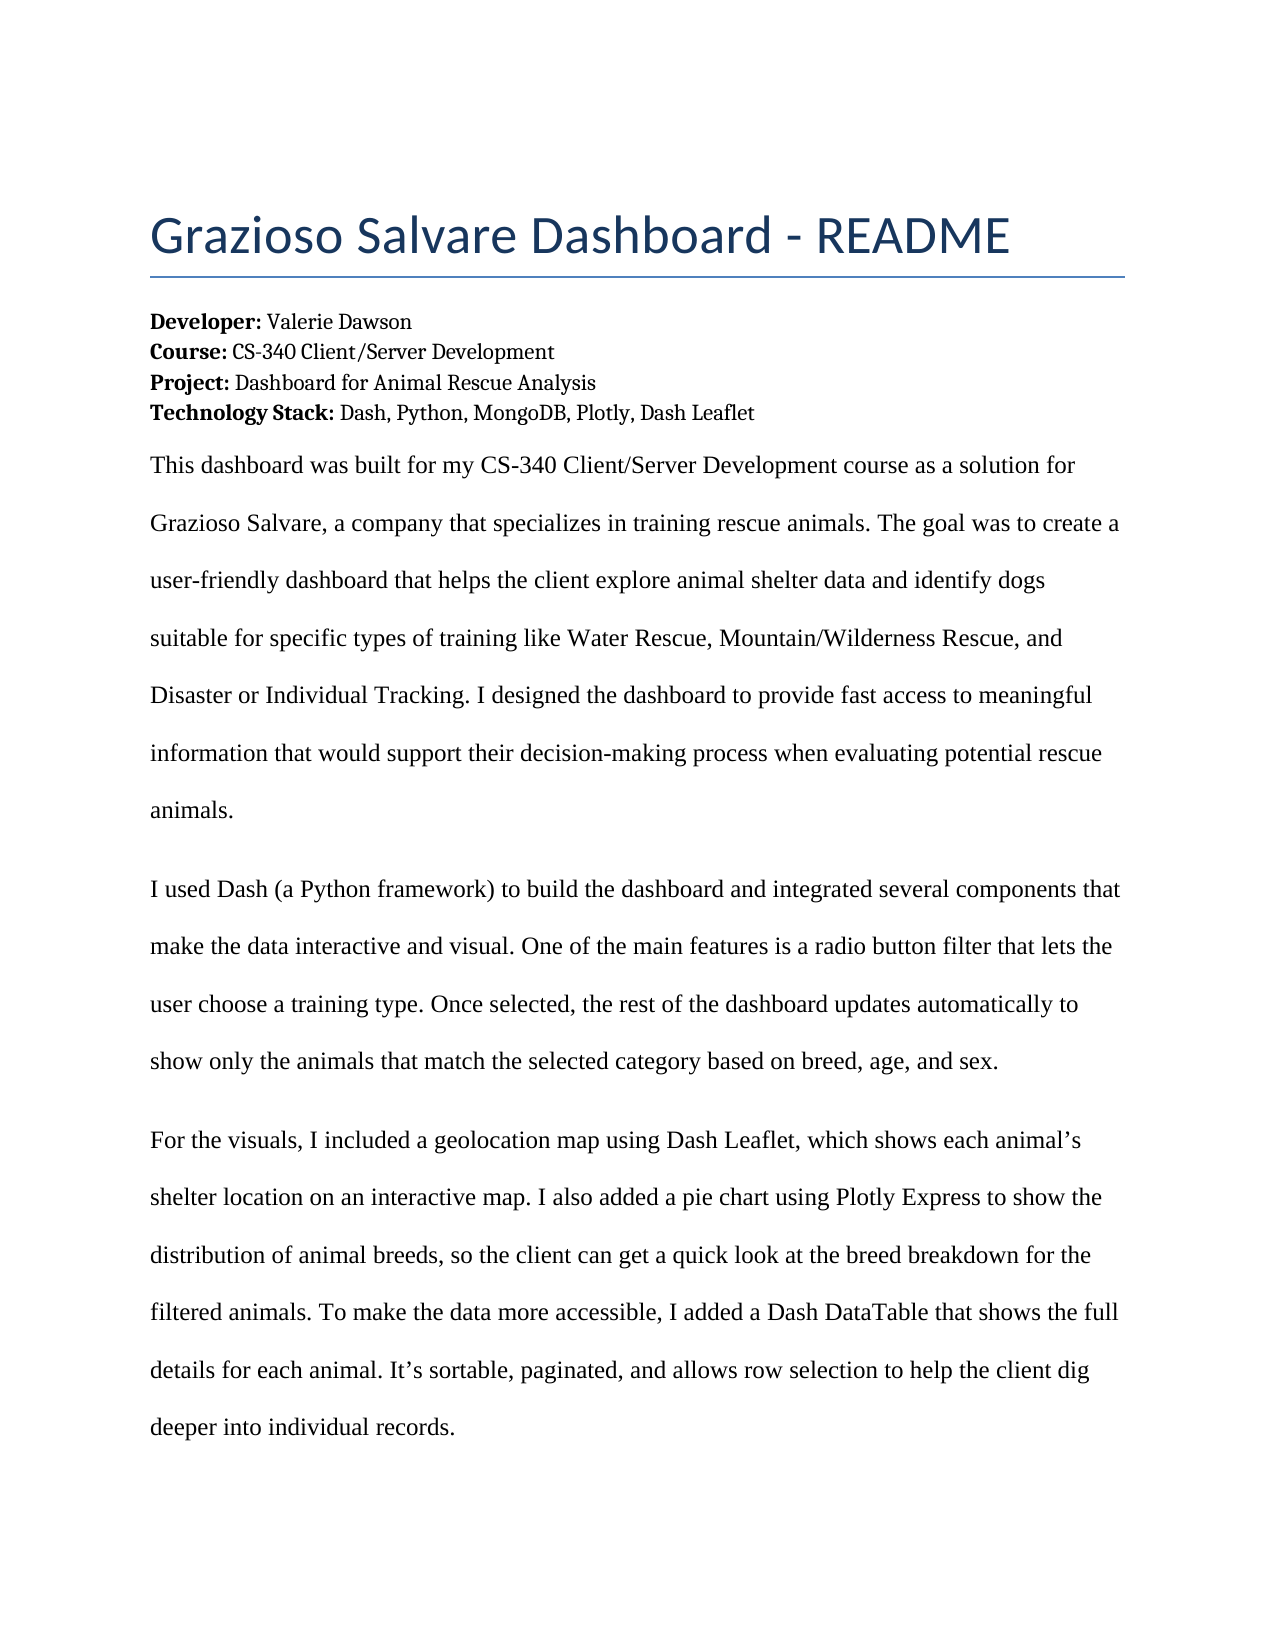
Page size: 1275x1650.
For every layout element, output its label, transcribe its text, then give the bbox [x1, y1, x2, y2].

text For the visuals, I included a geolocation map using Dash Leaflet, which shows each animal’s shelter location on an interactive map. I also added a pie chart using Plotly Express to show the distribution of animal breeds, so the client can get a quick look at the breed breakdown for the filtered animals. To make the data more accessible, I added a Dash DataTable that shows the full details for each animal. It’s sortable, paginated, and allows row selection to help the client dig deeper into individual records. [150, 1125, 1125, 1441]
text This dashboard was built for my CS-340 Client/Server Development course as a solution for Grazioso Salvare, a company that specializes in training rescue animals. The goal was to create a user-friendly dashboard that helps the client explore animal shelter data and identify dogs suitable for specific types of training like Water Rescue, Mountain/Wilderness Rescue, and Disaster or Individual Tracking. I designed the dashboard to provide fast access to meaningful information that would support their decision-making process when evaluating potential rescue animals. [150, 451, 1125, 824]
text Developer: Valerie Dawson Course: CS-340 Client/Server Development Project: Dashboard for Animal Rescue Analysis Technology Stack: Dash, Python, MongoDB, Plotly, Dash Leaflet [150, 309, 1125, 426]
text I used Dash (a Python framework) to build the dashboard and integrated several components that make the data interactive and visual. One of the main features is a radio button filter that lets the user choose a training type. Once selected, the rest of the dashboard updates automatically to show only the animals that match the selected category based on breed, age, and sex. [150, 874, 1125, 1075]
title Grazioso Salvare Dashboard - README [150, 201, 1125, 276]
